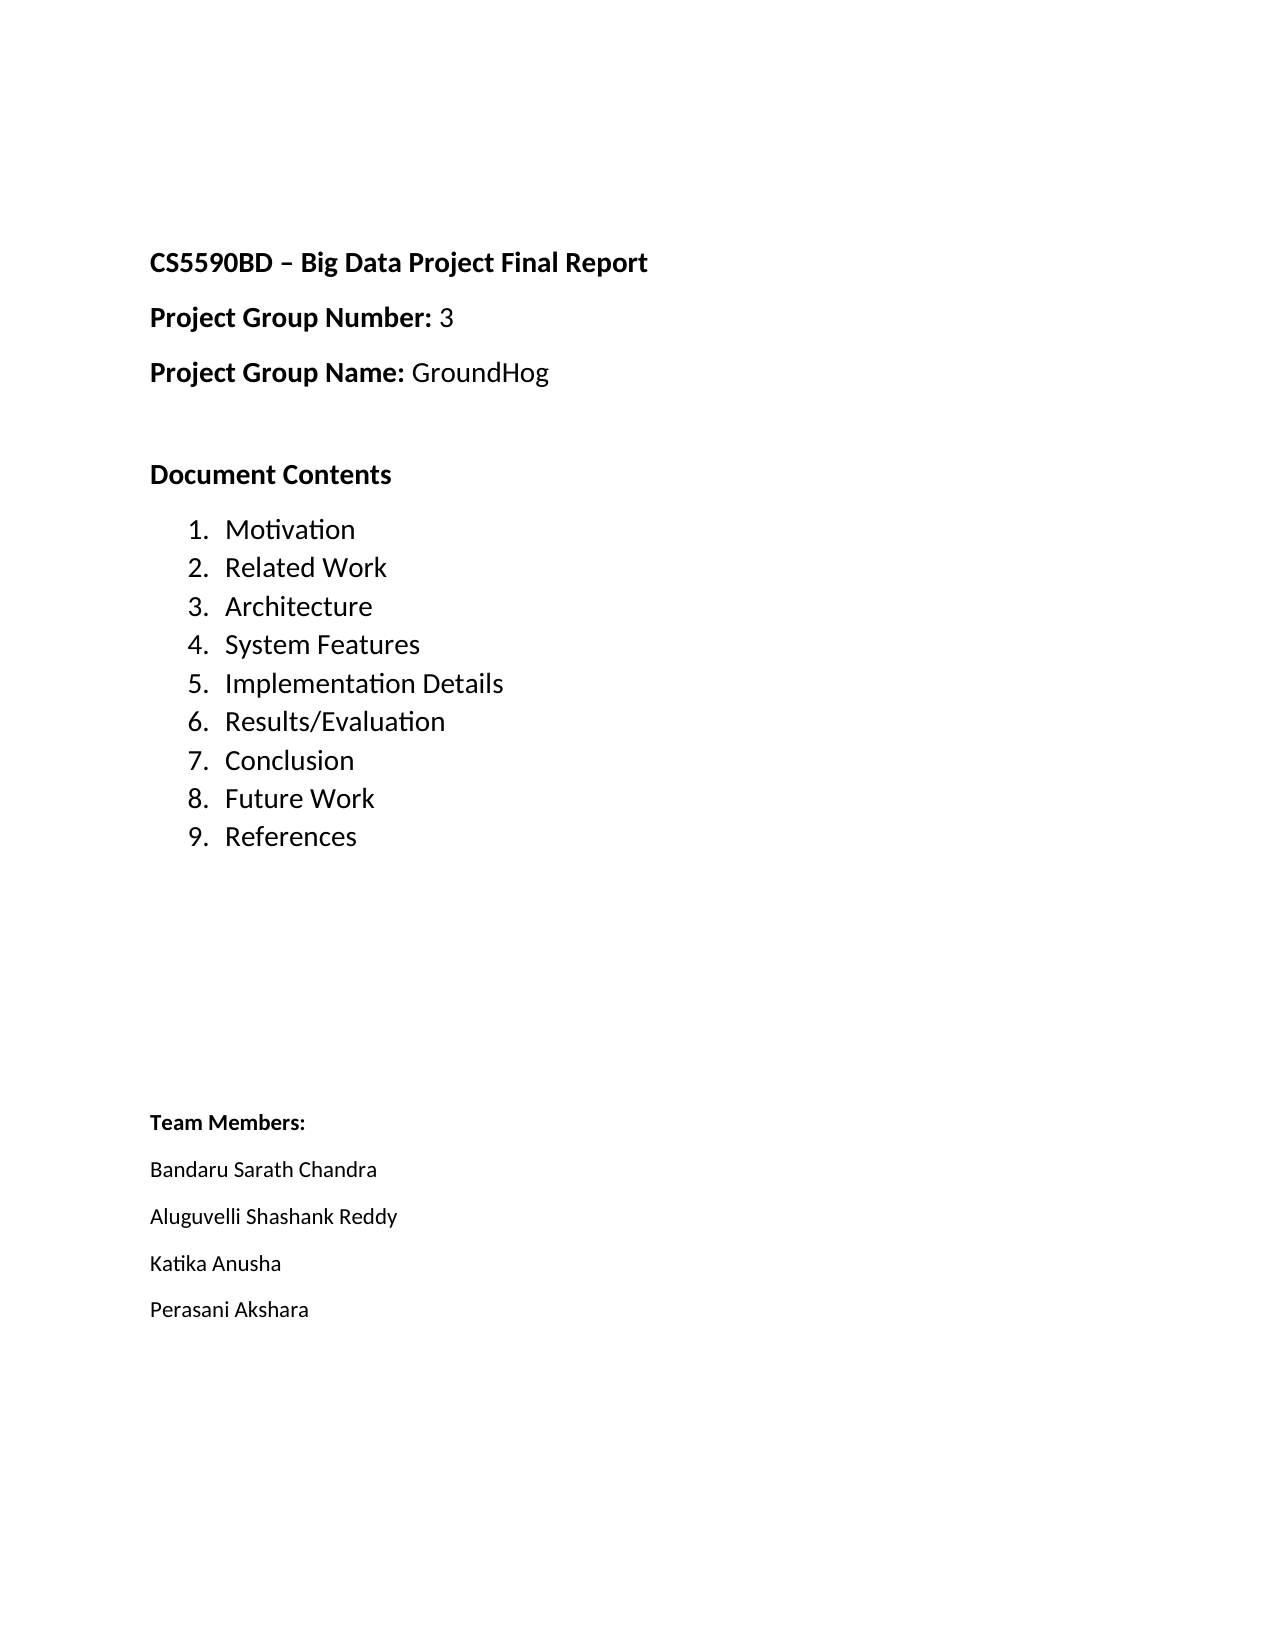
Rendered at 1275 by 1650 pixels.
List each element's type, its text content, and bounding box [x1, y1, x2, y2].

list References [187, 818, 1125, 854]
text Document Contents [150, 456, 1125, 492]
list Conclusion [187, 742, 1125, 777]
list Motivation [187, 511, 1125, 547]
list Results/Evaluation [187, 703, 1125, 739]
list Related Work [187, 549, 1125, 585]
text Aluguvelli Shashank Reddy [150, 1202, 1125, 1230]
list Architecture [187, 588, 1125, 623]
text Perasani Akshara [150, 1296, 1125, 1323]
list Implementation Details [187, 665, 1125, 700]
text Bandaru Sarath Chandra [150, 1155, 1125, 1183]
text Project Group Number: 3 [150, 299, 1125, 334]
text CS5590BD – Big Data Project Final Report [150, 244, 1125, 279]
text Project Group Name: GroundHog [150, 354, 1125, 389]
text Team Members: [150, 1108, 1125, 1136]
list System Features [187, 626, 1125, 662]
list Future Work [187, 780, 1125, 816]
text Katika Anusha [150, 1249, 1125, 1277]
